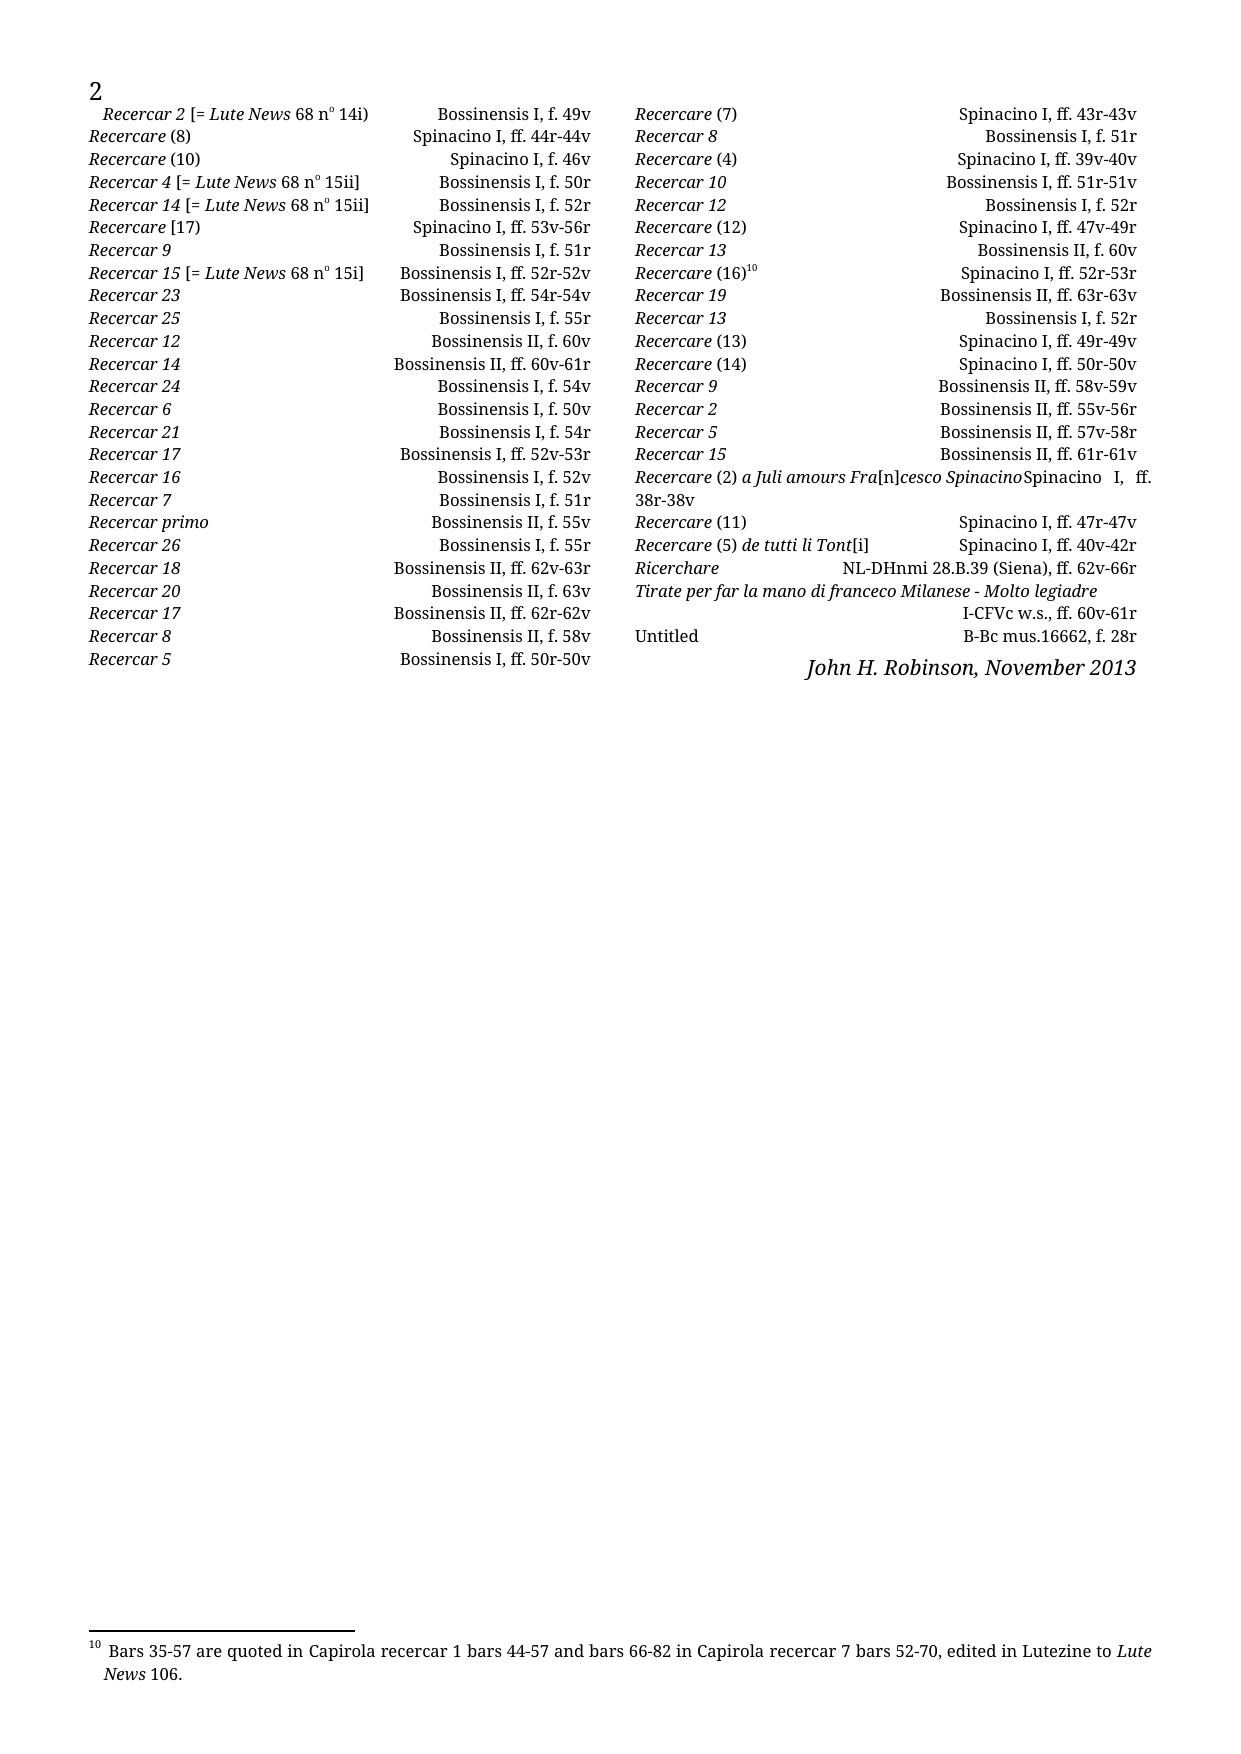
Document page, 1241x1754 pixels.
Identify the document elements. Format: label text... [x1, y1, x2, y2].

text Recercare (16) Spinacino I, ff. 52r-53r [635, 261, 1152, 284]
text Recercare (13) Spinacino I, ff. 49r-49v [635, 329, 1152, 352]
text I-CFVc w.s., ff. 60v-61r [635, 602, 1152, 624]
text Tirate per far la mano di franceco Milanese - Molto legiadre [635, 579, 1152, 602]
text Recercar primo Bossinensis II, f. 55v [89, 511, 605, 534]
text Untitled B-Bc mus.16662, f. 28r [635, 624, 1152, 647]
text Recercar 21 Bossinensis I, f. 54r [89, 420, 605, 443]
text Recercar 25 Bossinensis I, f. 55r [89, 307, 605, 329]
text Recercar 7 Bossinensis I, f. 51r [89, 488, 605, 511]
text Recercar 2 Bossinensis II, ff. 55v-56r [635, 397, 1152, 420]
text Recercar 2 [= Lute News 68 no 14i) Bossinensis I, f. 49v [89, 102, 605, 125]
text Recercar 14 Bossinensis II, ff. 60v-61r [89, 352, 605, 375]
text Recercar 20 Bossinensis II, f. 63v [89, 579, 605, 602]
text Recercare (11) Spinacino I, ff. 47r-47v [635, 511, 1152, 534]
text Recercar 19 Bossinensis II, ff. 63r-63v [635, 284, 1152, 307]
text Recercar 9 Bossinensis I, f. 51r [89, 238, 605, 261]
text Recercar 9 Bossinensis II, ff. 58v-59v [635, 375, 1152, 397]
text Recercar 5 Bossinensis I, ff. 50r-50v [89, 647, 605, 670]
text Ricerchare NL-DHnmi 28.B.39 (Siena), ff. 62v-66r [635, 556, 1152, 579]
text John H. Robinson, November 2013 [635, 653, 1152, 682]
text Recercare [17) Spinacino I, ff. 53v-56r [89, 216, 605, 238]
text Recercare (4) Spinacino I, ff. 39v-40v [635, 148, 1152, 170]
text Recercare (2) a Juli amours Fra[n]cesco Spinacino Spinacino I, ff. 38r-38v [635, 466, 1152, 511]
text Recercare (8) Spinacino I, ff. 44r-44v [89, 125, 605, 148]
text Recercar 6 Bossinensis I, f. 50v [89, 397, 605, 420]
text Recercar 8 Bossinensis II, f. 58v [89, 624, 605, 647]
text Recercar 12 Bossinensis II, f. 60v [89, 329, 605, 352]
text Recercare (7) Spinacino I, ff. 43r-43v [635, 102, 1152, 125]
text Recercar 14 [= Lute News 68 no 15ii] Bossinensis I, f. 52r [89, 193, 605, 216]
text Recercar 23 Bossinensis I, ff. 54r-54v [89, 284, 605, 307]
text Recercare (5) de tutti li Tont[i] Spinacino I, ff. 40v-42r [635, 534, 1152, 556]
text Recercar 18 Bossinensis II, ff. 62v-63r [89, 556, 605, 579]
text Recercar 17 Bossinensis II, ff. 62r-62v [89, 602, 605, 624]
text Recercar 10 Bossinensis I, ff. 51r-51v [635, 170, 1152, 193]
text Recercar 24 Bossinensis I, f. 54v [89, 375, 605, 397]
text Recercar 15 [= Lute News 68 no 15i] Bossinensis I, ff. 52r-52v [89, 261, 605, 284]
text Recercar 5 Bossinensis II, ff. 57v-58r [635, 420, 1152, 443]
text Recercar 13 Bossinensis I, f. 52r [635, 307, 1152, 329]
text Recercar 4 [= Lute News 68 no 15ii] Bossinensis I, f. 50r [89, 170, 605, 193]
text Recercar 12 Bossinensis I, f. 52r [635, 193, 1152, 216]
text Recercare (14) Spinacino I, ff. 50r-50v [635, 352, 1152, 375]
text Recercare (10) Spinacino I, f. 46v [89, 148, 605, 170]
text Recercar 13 Bossinensis II, f. 60v [635, 238, 1152, 261]
text Recercar 15 Bossinensis II, ff. 61r-61v [635, 443, 1152, 466]
text Recercare (12) Spinacino I, ff. 47v-49r [635, 216, 1152, 238]
text Recercar 16 Bossinensis I, f. 52v [89, 466, 605, 488]
text Recercar 17 Bossinensis I, ff. 52v-53r [89, 443, 605, 466]
text Recercar 26 Bossinensis I, f. 55r [89, 534, 605, 556]
text Recercar 8 Bossinensis I, f. 51r [635, 125, 1152, 148]
